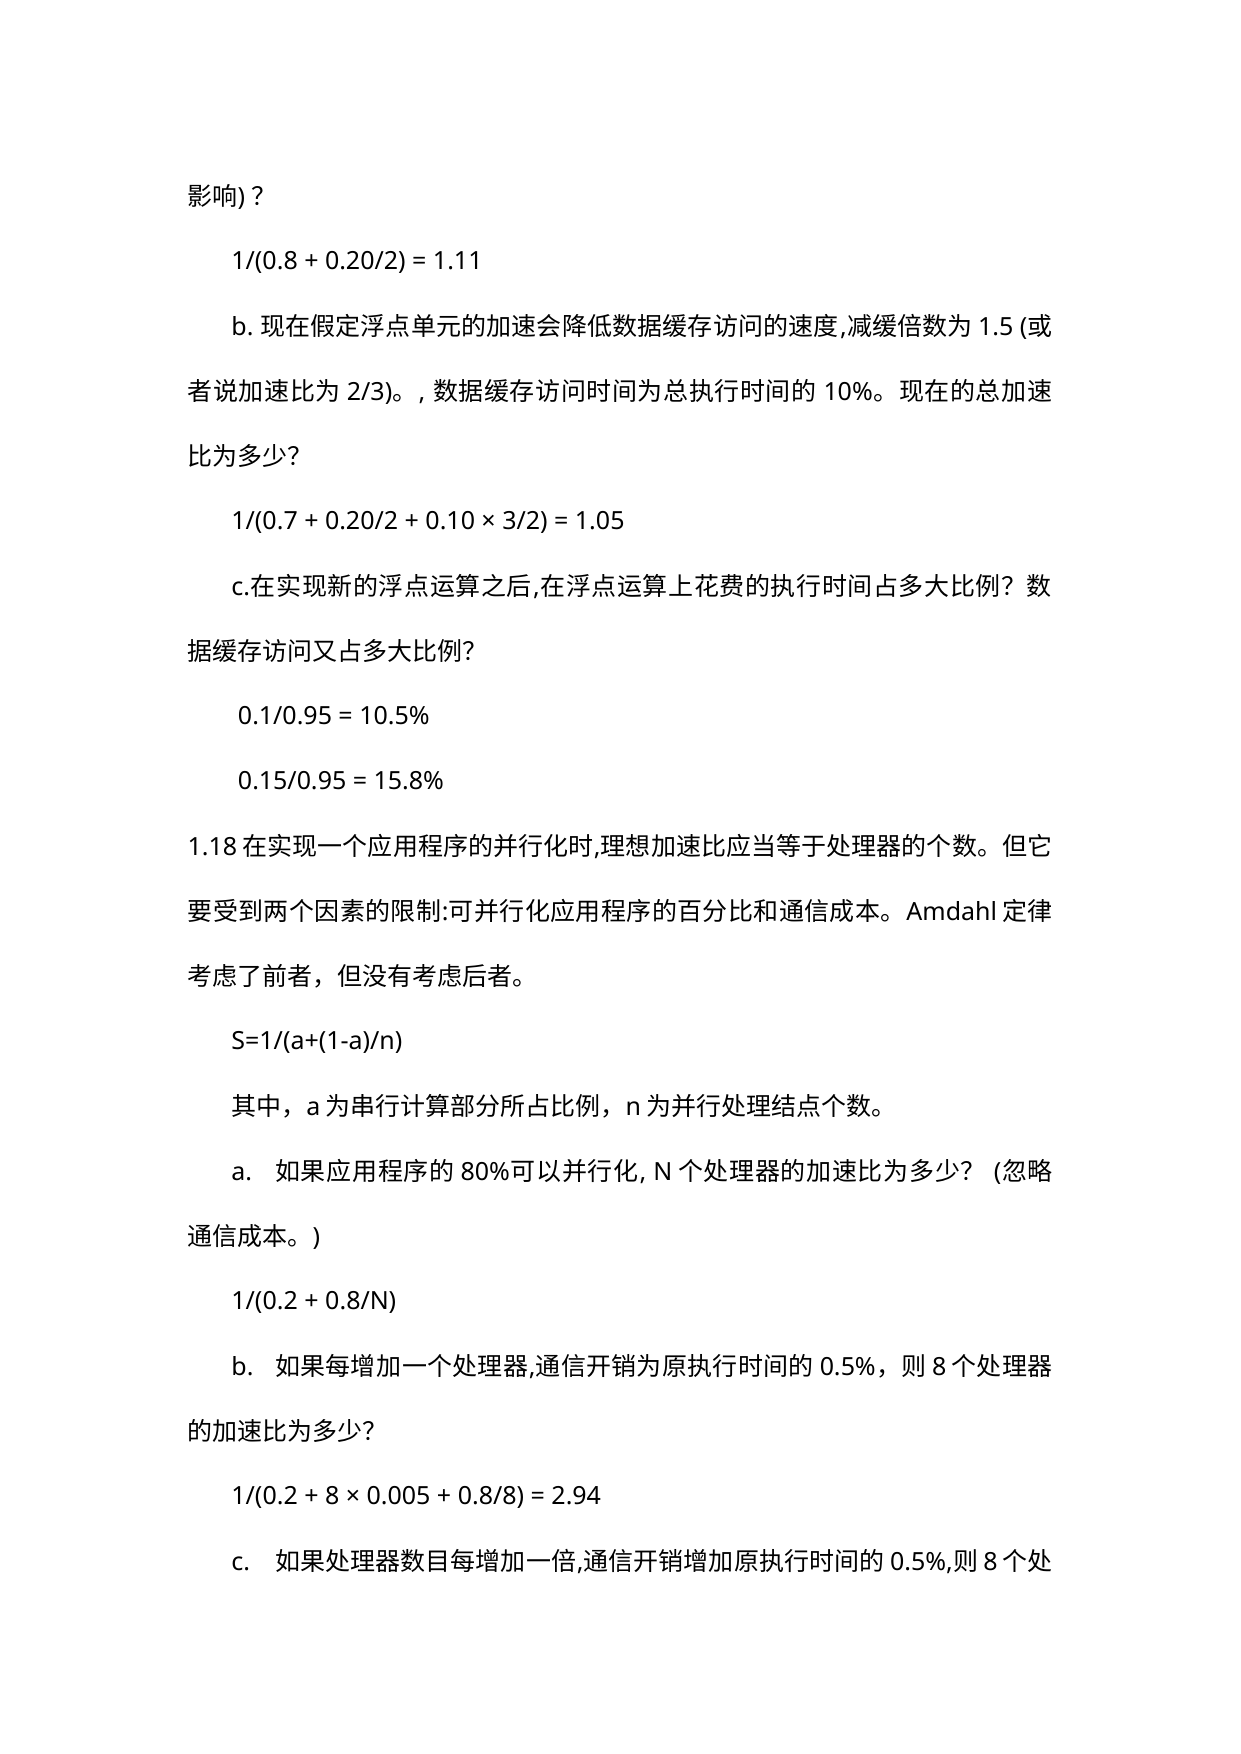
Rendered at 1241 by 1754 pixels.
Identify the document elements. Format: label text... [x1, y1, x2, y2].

list 如果应用程序的80%可以并行化, N个处理器的加速比为多少？ (忽略通信成本。) [187, 1137, 1053, 1267]
text c.在实现新的浮点运算之后,在浮点运算上花费的执行时间占多大比例？数据缓存访问又占多大比例？ [187, 552, 1053, 682]
text 1.18在实现一个应用程序的并行化时,理想加速比应当等于处理器的个数。但它要受到两个因素的限制:可并行化应用程序的百分比和通信成本。Amdahl定律考虑了前者，但没有考虑后者。 [187, 812, 1053, 1007]
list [187, 162, 1053, 227]
list 如果每增加一个处理器,通信开销为原执行时间的0.5%，则8个处理器的加速比为多少？ [187, 1332, 1053, 1462]
list 1/(0.2 + 0.8/N) [187, 1267, 1053, 1332]
text 1/(0.8 + 0.20/2) = 1.11 [187, 227, 1053, 292]
text 0.1/0.95 = 10.5% [187, 682, 1053, 747]
text S=1/(a+(1-a)/n) [187, 1007, 1053, 1072]
text 1/(0.7 + 0.20/2 + 0.10 × 3/2) = 1.05 [187, 487, 1053, 552]
text 其中，a为串行计算部分所占比例，n为并行处理结点个数。 [187, 1072, 1053, 1137]
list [187, 1527, 1053, 1592]
text 0.15/0.95 = 15.8% [187, 747, 1053, 812]
list 现在假定浮点单元的加速会降低数据缓存访问的速度,减缓倍数为1.5 (或者说加速比为2/3)。, 数据缓存访问时间为总执行时间的10%。现在的总加速比为多少？ [187, 292, 1053, 487]
list 1/(0.2 + 8 × 0.005 + 0.8/8) = 2.94 [187, 1462, 1053, 1527]
